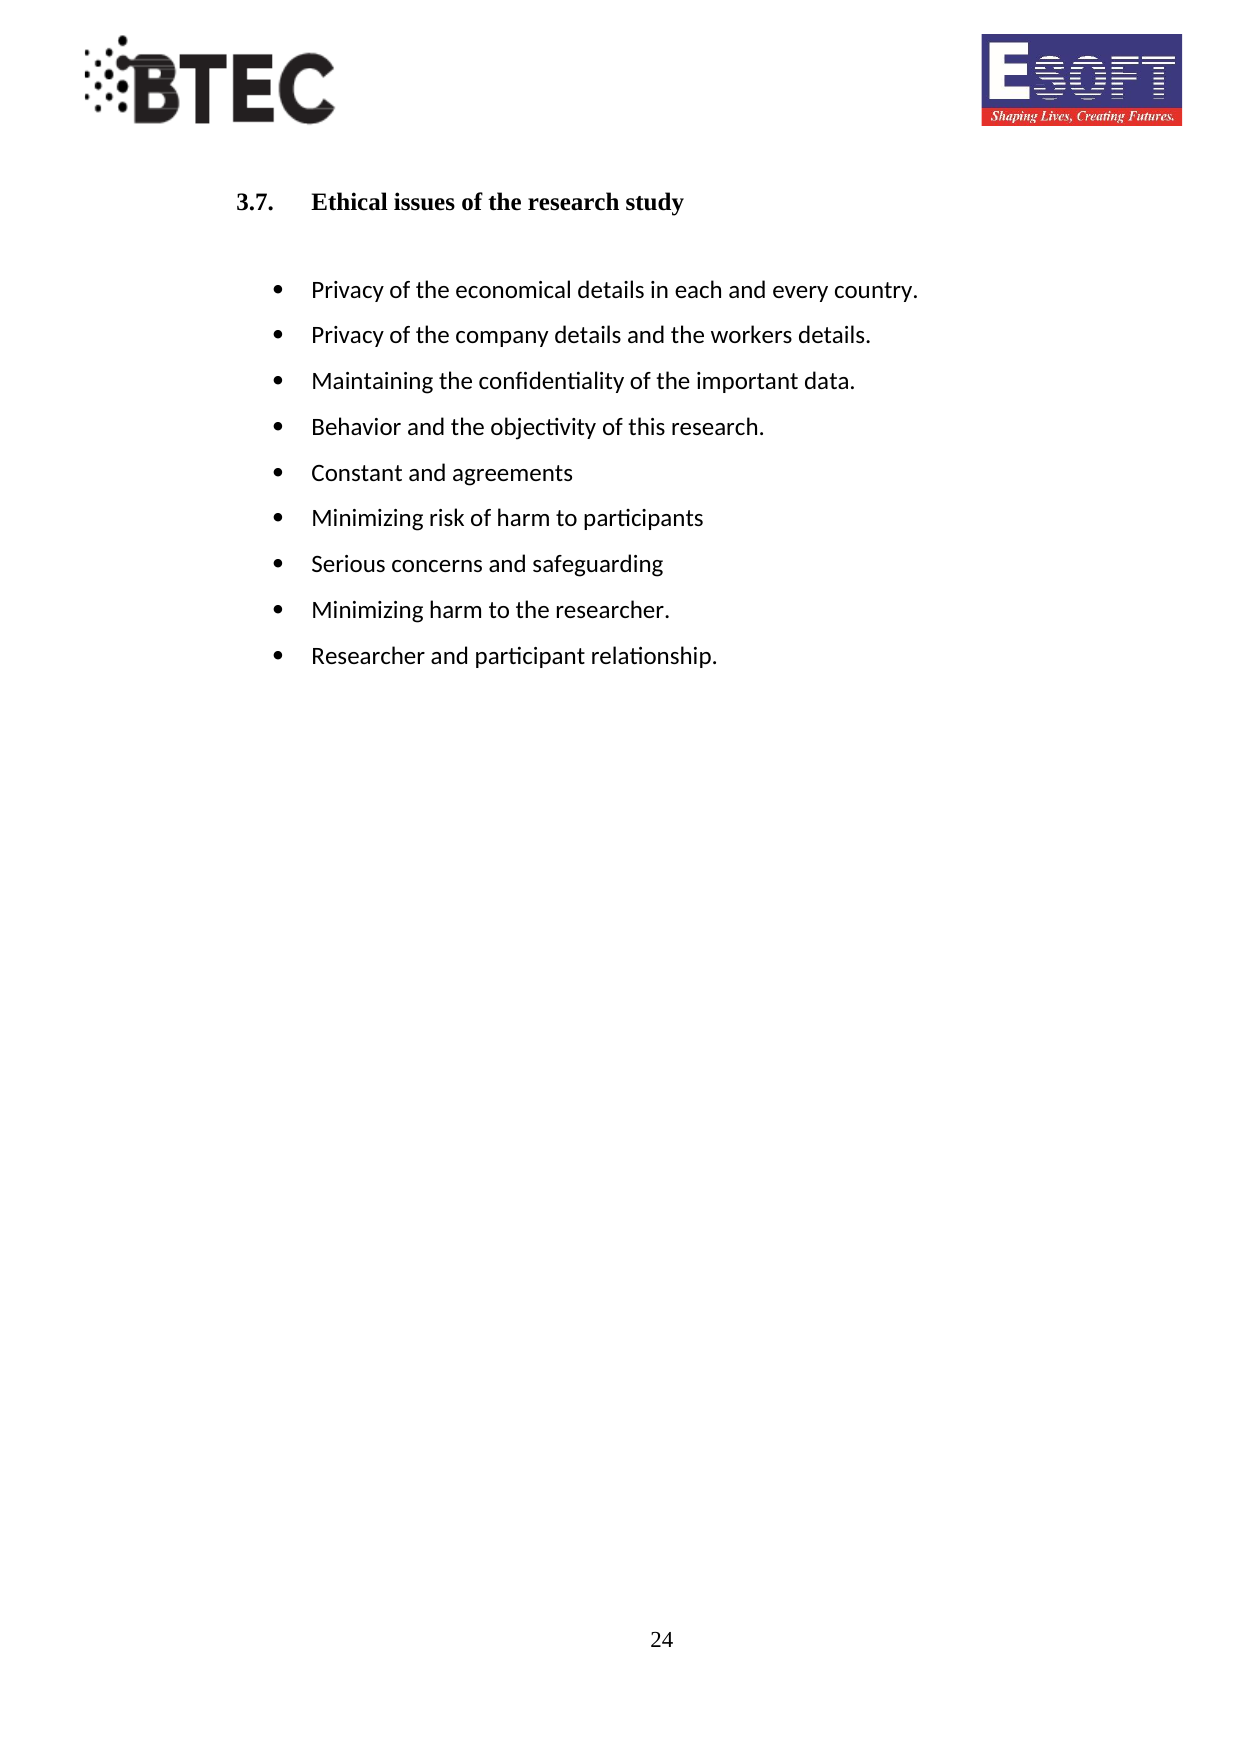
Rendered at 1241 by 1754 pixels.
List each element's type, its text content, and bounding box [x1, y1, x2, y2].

subtitle Ethical issues of the research study [236, 187, 1062, 216]
list Minimizing harm to the researcher. [274, 594, 1099, 624]
list Serious concerns and safeguarding [274, 548, 1099, 579]
list Privacy of the company details and the workers details. [274, 320, 1099, 350]
list Privacy of the economical details in each and every country. [274, 274, 1099, 304]
picture [981, 34, 1183, 126]
picture [84, 34, 337, 127]
list Researcher and participant relationship. [274, 640, 1099, 670]
list Maintaining the confidentiality of the important data. [274, 365, 1099, 396]
list Minimizing risk of harm to participants [274, 503, 1099, 533]
list Behavior and the objectivity of this research. [274, 411, 1099, 442]
list Constant and agreements [274, 457, 1099, 487]
